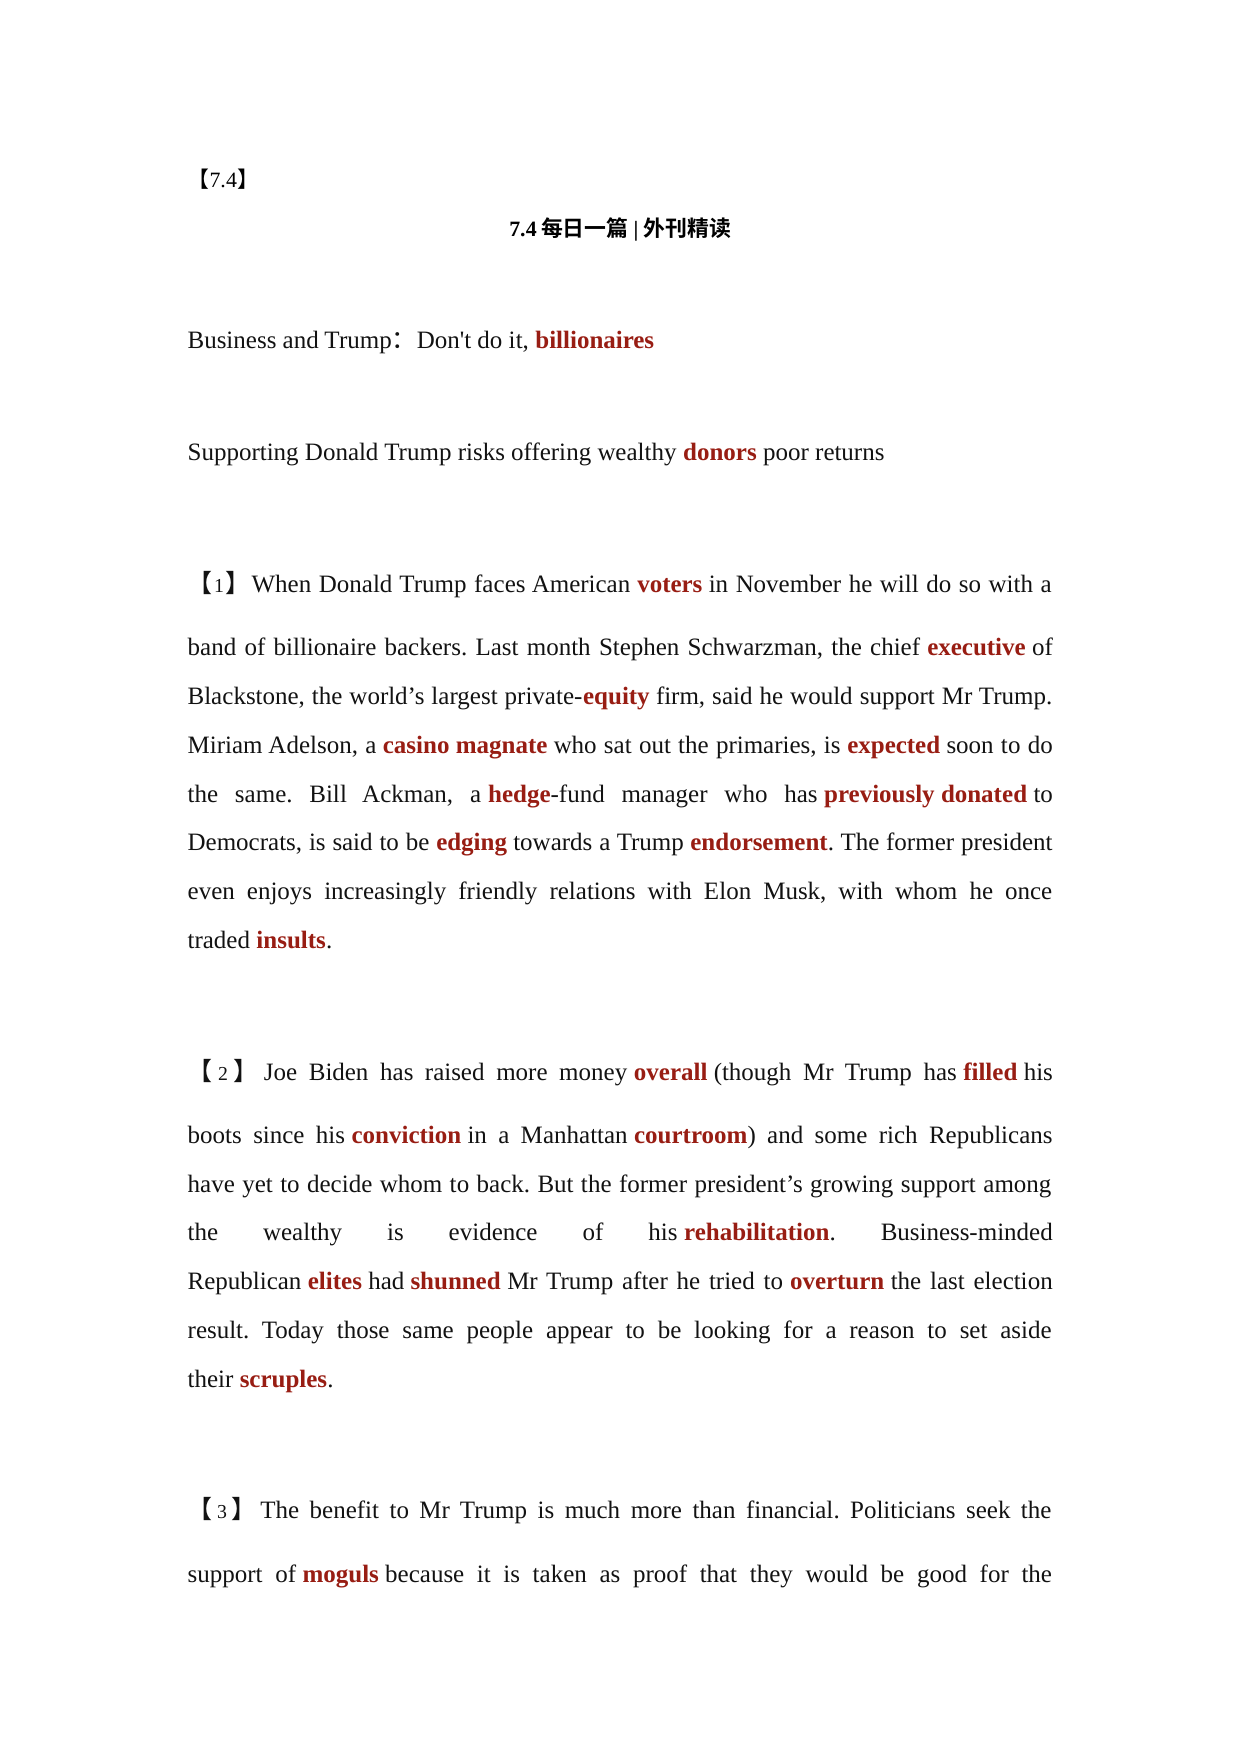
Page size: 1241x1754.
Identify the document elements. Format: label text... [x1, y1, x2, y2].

text 【7.4】 [187, 162, 1053, 194]
text 7.4每日一篇 | 外刊精读 [187, 210, 1053, 243]
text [187, 306, 1053, 1589]
